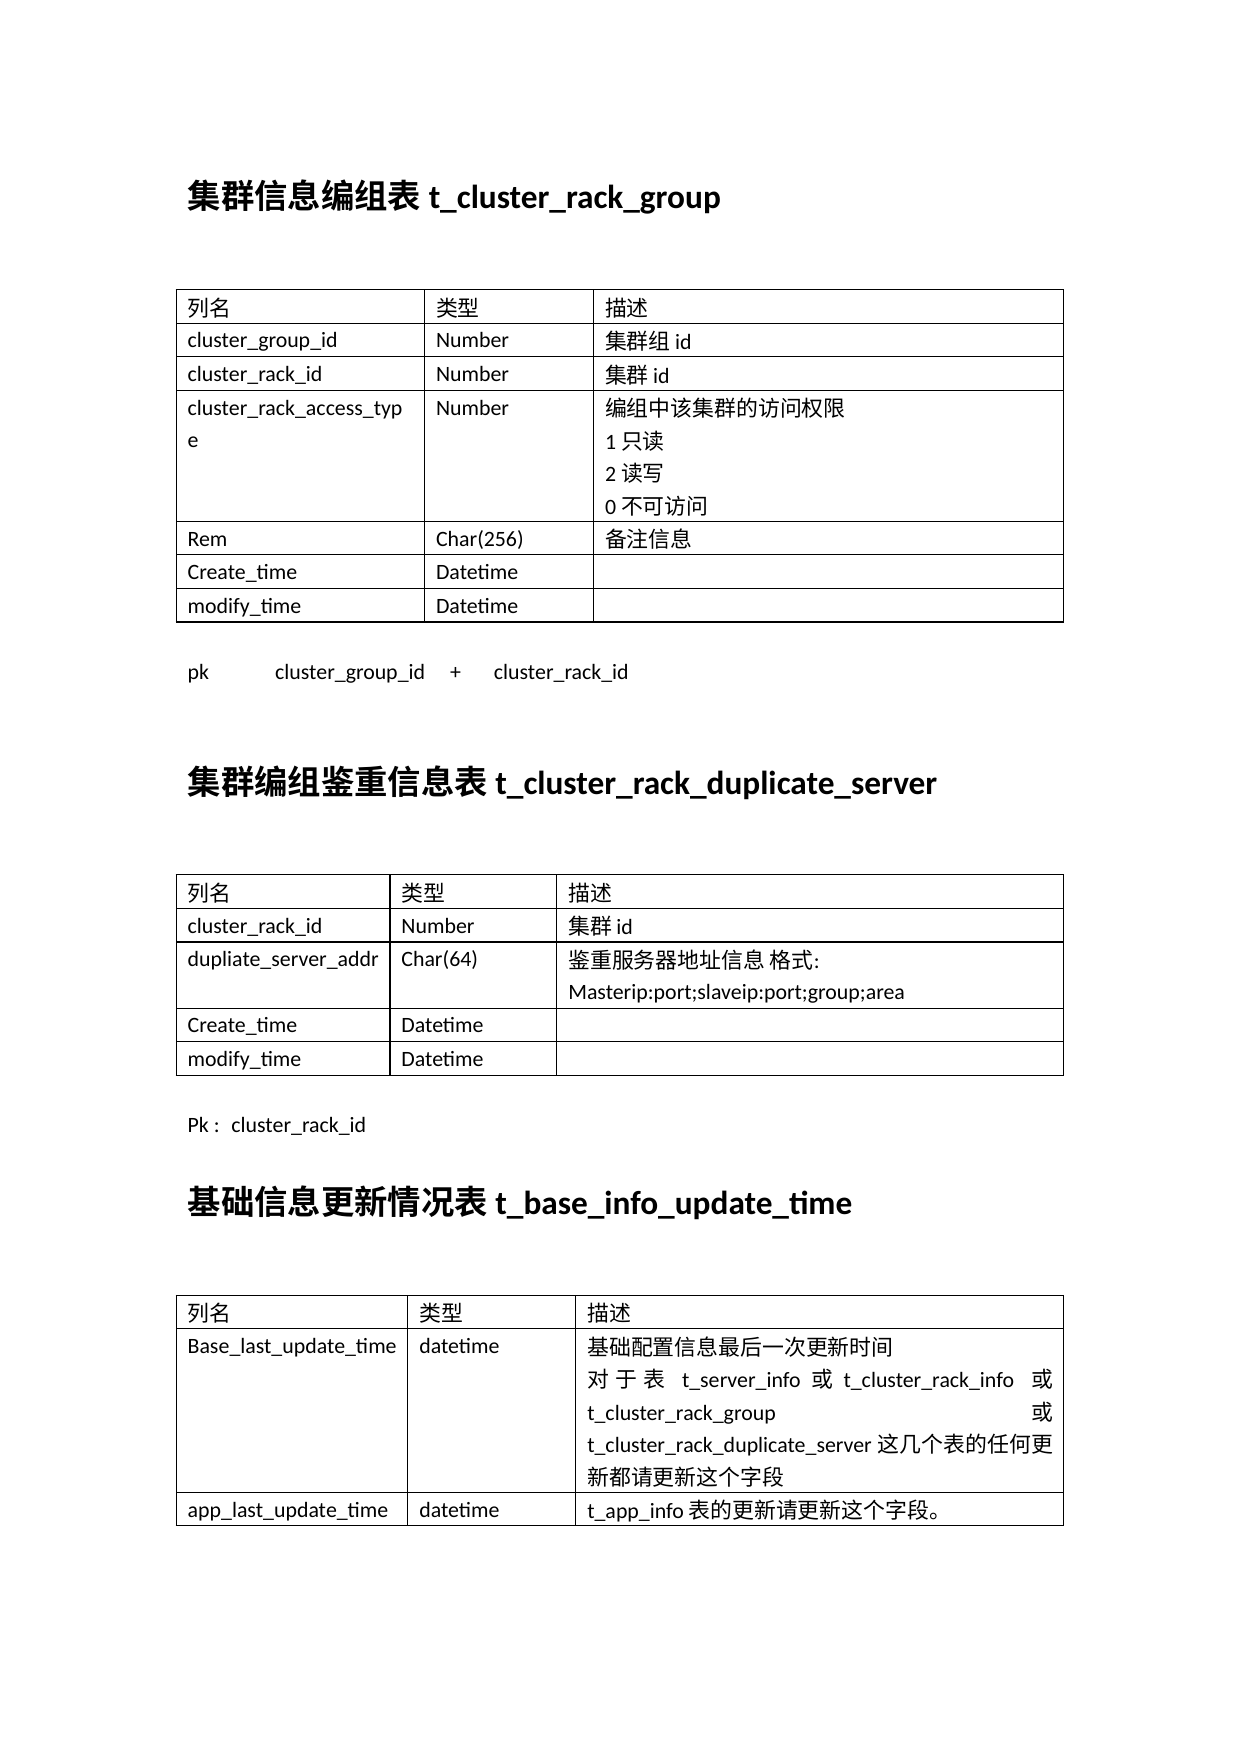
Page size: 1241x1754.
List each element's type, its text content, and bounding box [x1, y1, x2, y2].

text Pk : cluster_rack_id [187, 1108, 1053, 1141]
table_cell Char(256) [425, 522, 593, 554]
table_cell [557, 1009, 1063, 1041]
table_header 类型 [408, 1296, 575, 1328]
table_cell Datetime [391, 1009, 556, 1041]
table_cell Number [425, 324, 593, 356]
table_cell Rem [177, 522, 424, 554]
table_header 列名 [177, 1296, 407, 1328]
table_cell Datetime [425, 555, 593, 588]
table_cell Number [391, 909, 556, 941]
table_cell 集群id [594, 357, 1063, 390]
table_header 描述 [594, 290, 1063, 323]
table_cell t_app_info表的更新请更新这个字段。 [576, 1493, 1063, 1525]
table_cell [594, 589, 1063, 621]
table_cell [594, 555, 1063, 588]
table_cell Create_time [177, 555, 424, 588]
table_cell cluster_rack_id [177, 909, 389, 941]
table_cell Base_last_update_time [177, 1329, 407, 1492]
table_cell [557, 1042, 1063, 1074]
table_header 描述 [576, 1296, 1063, 1328]
table_cell dupliate_server_addr [177, 943, 389, 1007]
table_cell Number [425, 391, 593, 521]
table_cell 集群id [557, 909, 1063, 941]
table_cell datetime [408, 1329, 575, 1492]
table_cell 集群组id [594, 324, 1063, 356]
table_cell 编组中该集群的访问权限 1 只读 2 读写 0 不可访问 [594, 391, 1063, 521]
table_cell Datetime [425, 589, 593, 621]
table_cell 基础配置信息最后一次更新时间 对于表 t_server_info或t_cluster_rack_info 或 t_cluster_rack_group 或 t_cluster_rack_duplicate_server 这几个表的任何更新都请更新这个字段 [576, 1329, 1063, 1492]
table_cell cluster_rack_id [177, 357, 424, 390]
table_cell Char(64) [391, 943, 556, 1007]
table_header 描述 [557, 875, 1063, 908]
table_header 类型 [391, 875, 556, 908]
table_cell Number [425, 357, 593, 390]
table_cell Create_time [177, 1009, 389, 1041]
subtitle 基础信息更新情况表 t_base_info_update_time [187, 1168, 1053, 1233]
table_header 列名 [177, 875, 389, 908]
table_cell modify_time [177, 589, 424, 621]
table_cell datetime [408, 1493, 575, 1525]
table_cell 备注信息 [594, 522, 1063, 554]
table_cell cluster_group_id [177, 324, 424, 356]
table_header 类型 [425, 290, 593, 323]
table_cell app_last_update_time [177, 1493, 407, 1525]
subtitle 集群信息编组表 t_cluster_rack_group [187, 162, 1053, 227]
table_cell 鉴重服务器地址信息 格式: Masterip:port;slaveip:port;group;area [557, 943, 1063, 1007]
table_header 列名 [177, 290, 424, 323]
subtitle 集群编组鉴重信息表 t_cluster_rack_duplicate_server [187, 747, 1053, 812]
text pk cluster_group_id + cluster_rack_id [187, 655, 1053, 687]
table_cell modify_time [177, 1042, 389, 1074]
table_cell Datetime [391, 1042, 556, 1074]
table_cell cluster_rack_access_type [177, 391, 424, 521]
